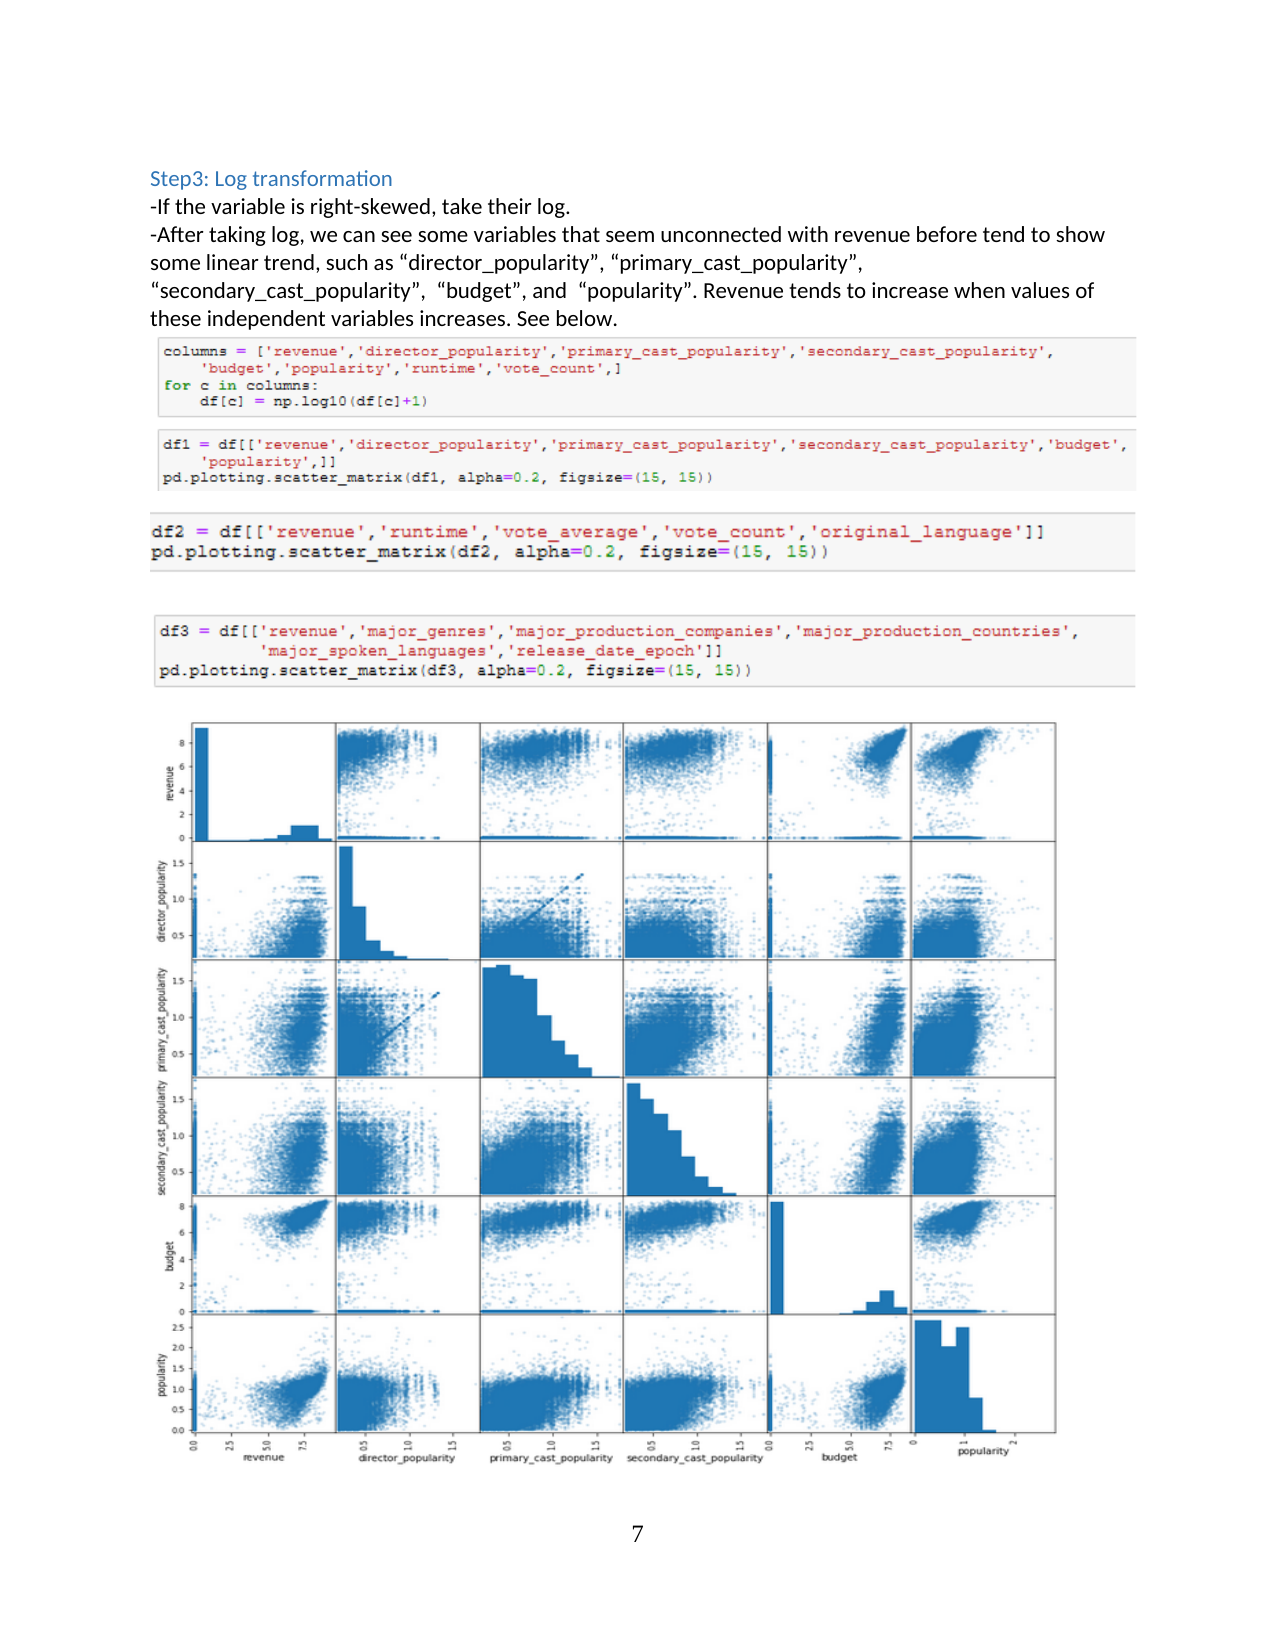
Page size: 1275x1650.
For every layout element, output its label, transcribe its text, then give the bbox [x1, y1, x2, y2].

picture [150, 332, 1137, 491]
subtitle -If the variable is right-skewed, take their log. [150, 192, 1125, 220]
subtitle Step3: Log transformation [150, 164, 1125, 192]
picture [150, 597, 1136, 689]
subtitle -After taking log, we can see some variables that seem unconnected with revenue before tend to show some linear trend, such as “director_popularity”, “primary_cast_popularity”, “secondary_cast_popularity”, “budget”, and “popularity”. Revenue tends to increase when values of these independent variables increases. See below. [150, 220, 1125, 332]
picture [150, 506, 1136, 582]
picture [150, 705, 1120, 1475]
